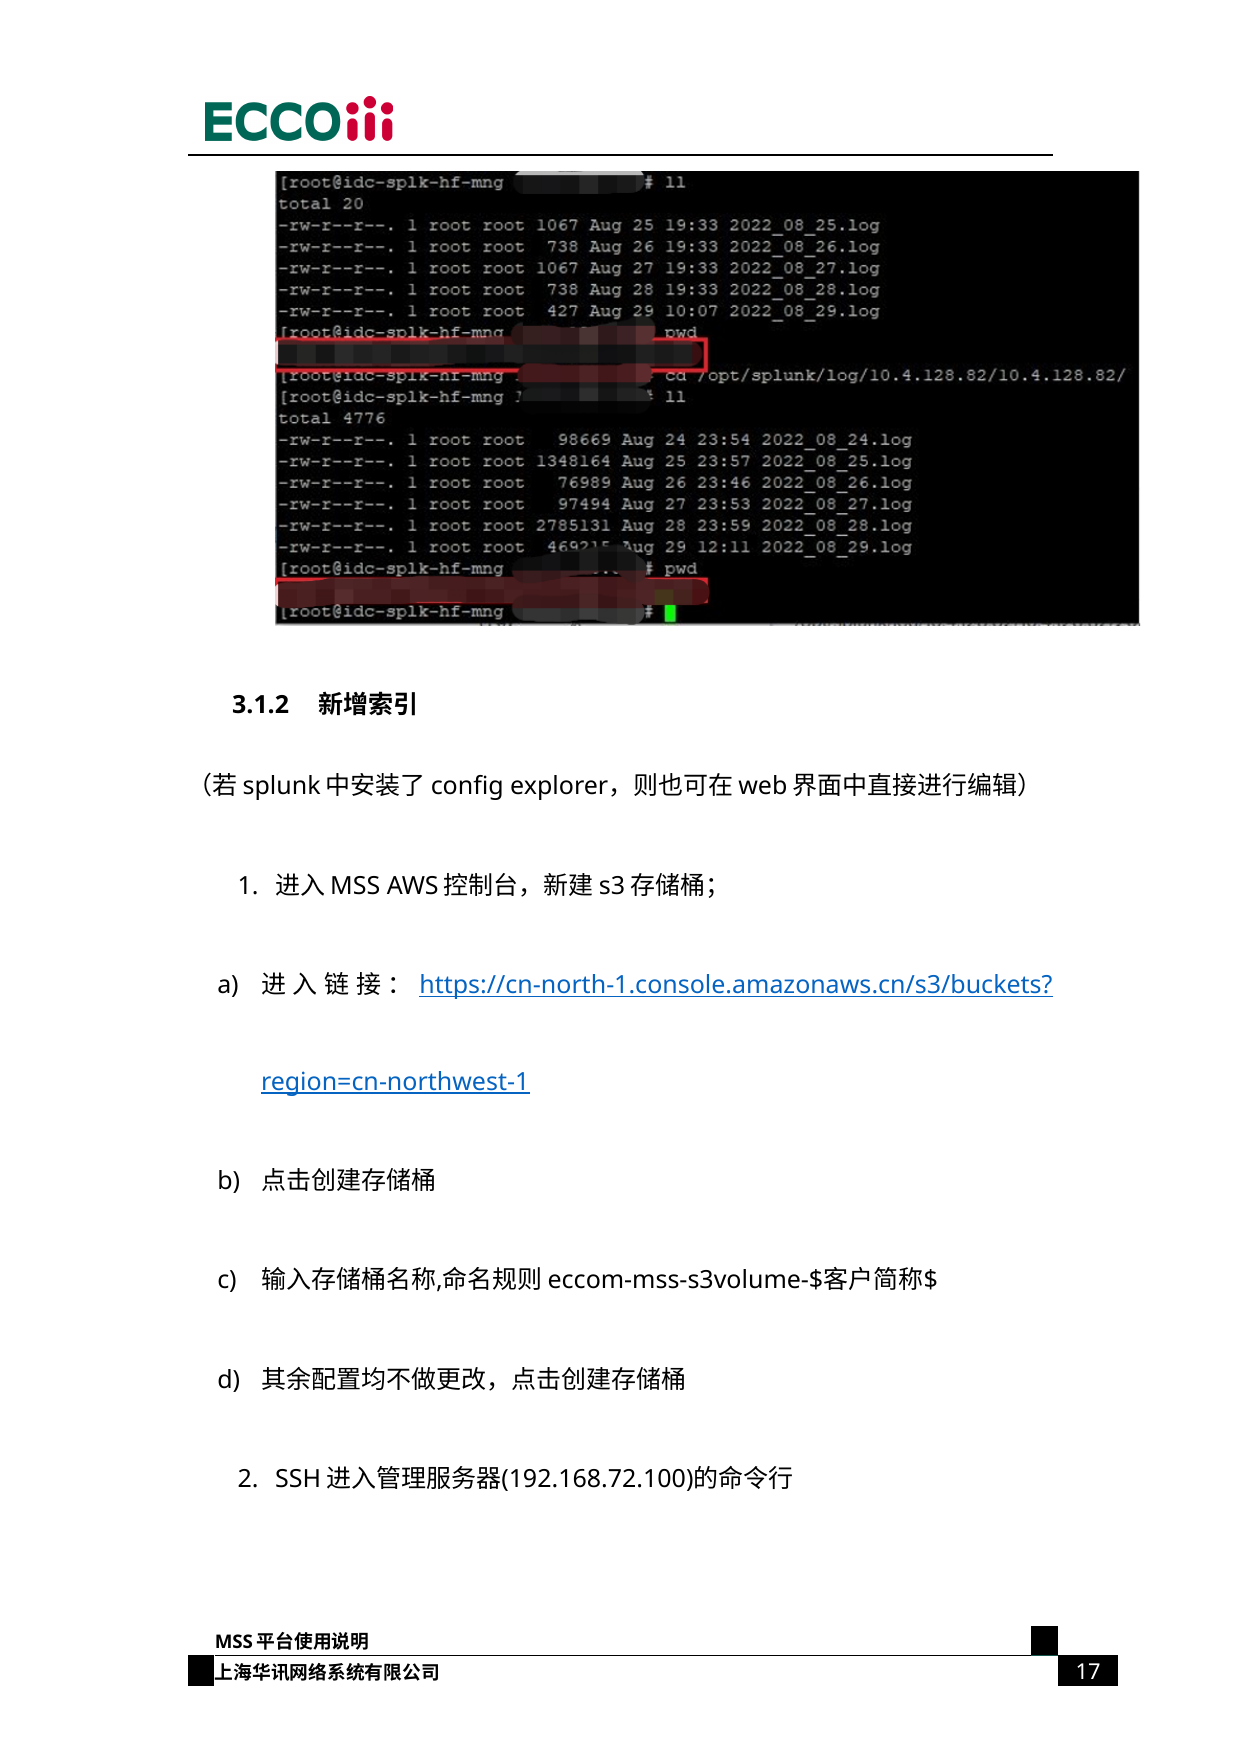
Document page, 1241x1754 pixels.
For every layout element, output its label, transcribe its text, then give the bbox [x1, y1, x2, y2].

text （若splunk中安装了config explorer，则也可在web界面中直接进行编辑） [187, 751, 1053, 816]
subtitle 新增索引 [232, 670, 1053, 735]
list 进入MSS AWS控制台，新建s3存储桶； [237, 851, 1053, 916]
list SSH进入管理服务器(192.168.72.100)的命令行 [237, 1444, 1053, 1509]
picture [275, 171, 1141, 626]
list 输入存储桶名称,命名规则eccom-mss-s3volume-$客户简称$ [217, 1245, 1053, 1310]
list 点击创建存储桶 [217, 1146, 1053, 1211]
picture [205, 96, 394, 144]
list 其余配置均不做更改，点击创建存储桶 [217, 1345, 1053, 1410]
list 进入链接：https://cn-north-1.console.amazonaws.cn/s3/buckets?region=cn-northwest-1 [217, 950, 1053, 1113]
